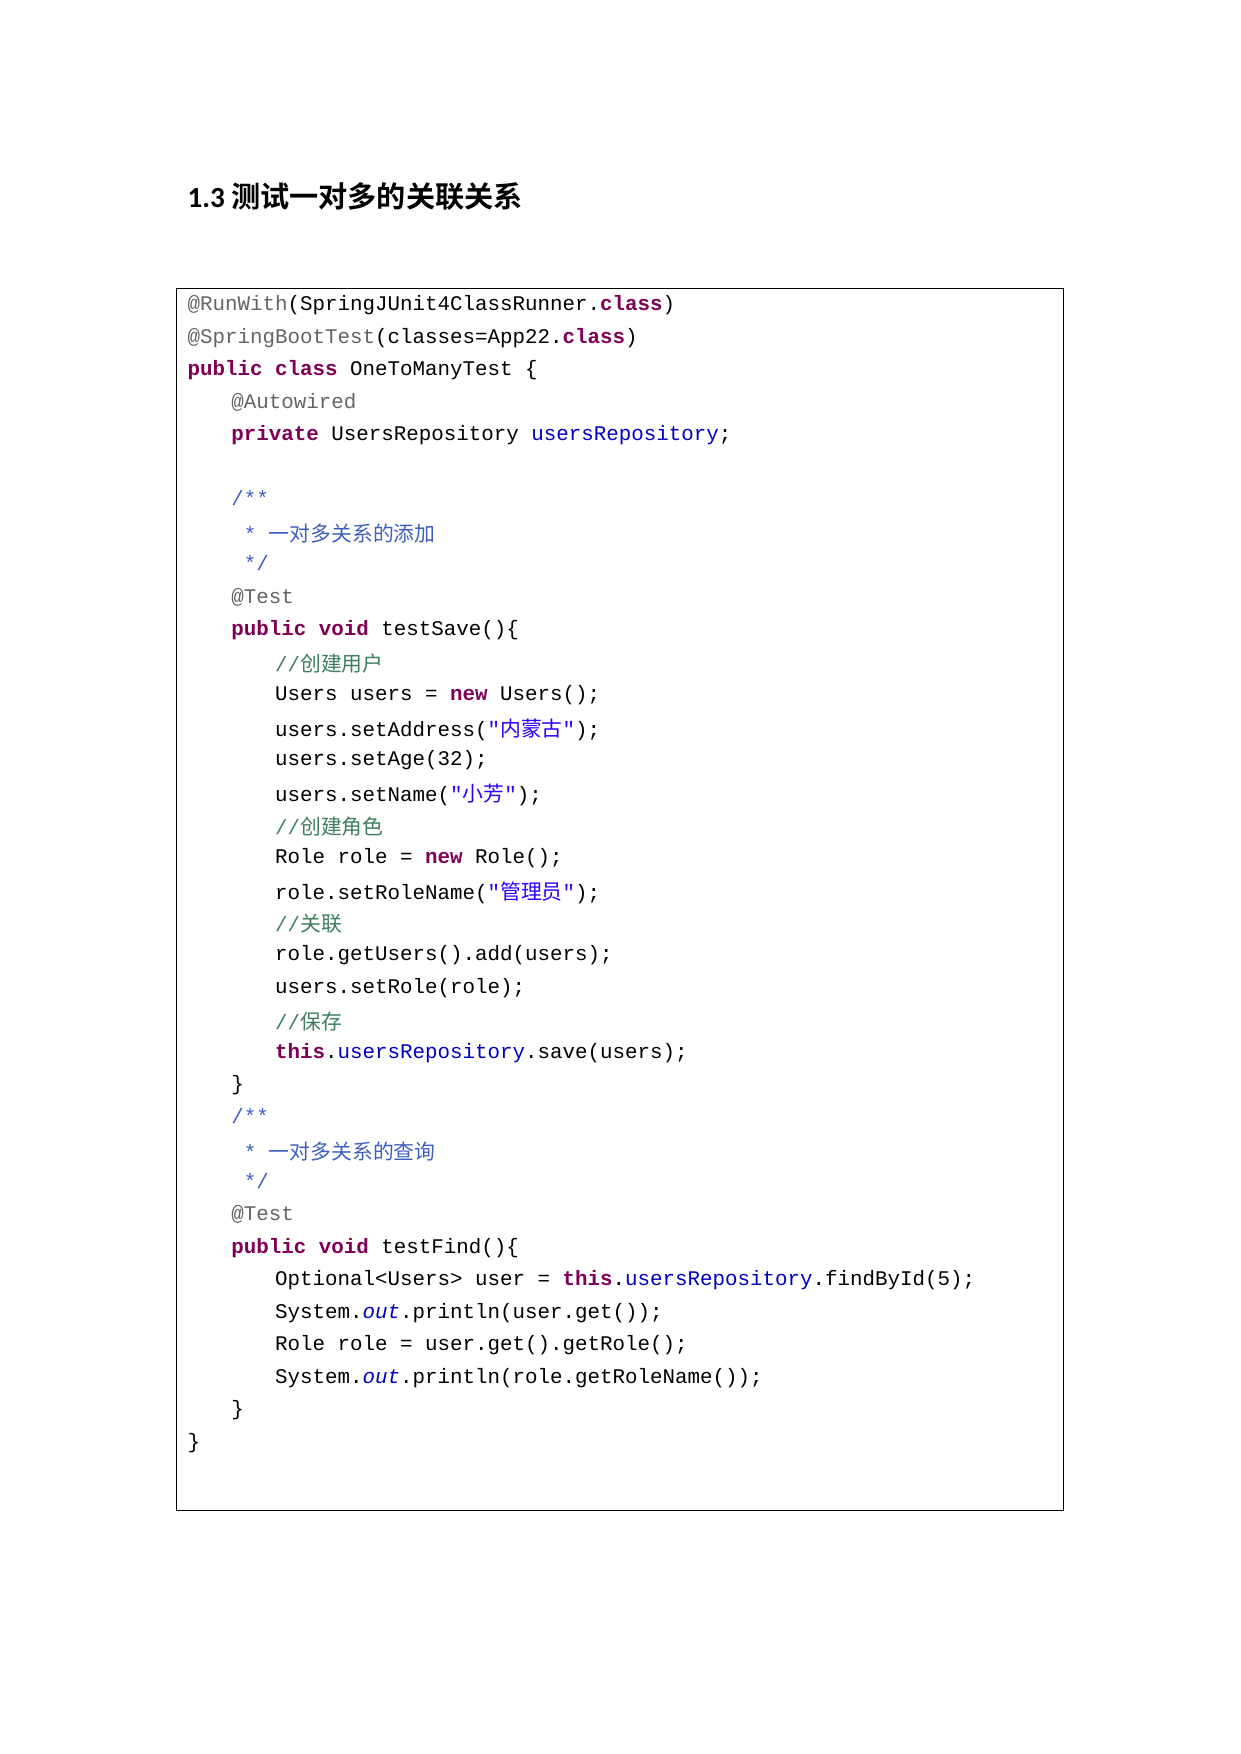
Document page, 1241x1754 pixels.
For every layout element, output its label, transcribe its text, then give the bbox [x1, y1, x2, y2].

table_header @RunWith(SpringJUnit4ClassRunner.class) @SpringBootTest(classes=App22.class) public class OneToManyTest { @Autowired private UsersRepository usersRepository; /** * 一对多关系的添加 */ @Test public void testSave(){ //创建用户 Users users = new Users(); users.setAddress("内蒙古"); users.setAge(32); users.setName("小芳"); //创建角色 Role role = new Role(); role.setRoleName("管理员"); //关联 role.getUsers().add(users); users.setRole(role); //保存 this.usersRepository.save(users); } /** * 一对多关系的查询 */ @Test public void testFind(){ Optional<Users> user = this.usersRepository.findById(5); System.out.println(user.get()); Role role = user.get().getRole(); System.out.println(role.getRoleName()); } } [177, 289, 1063, 1510]
subtitle 1.3测试一对多的关联关系 [187, 162, 1053, 227]
